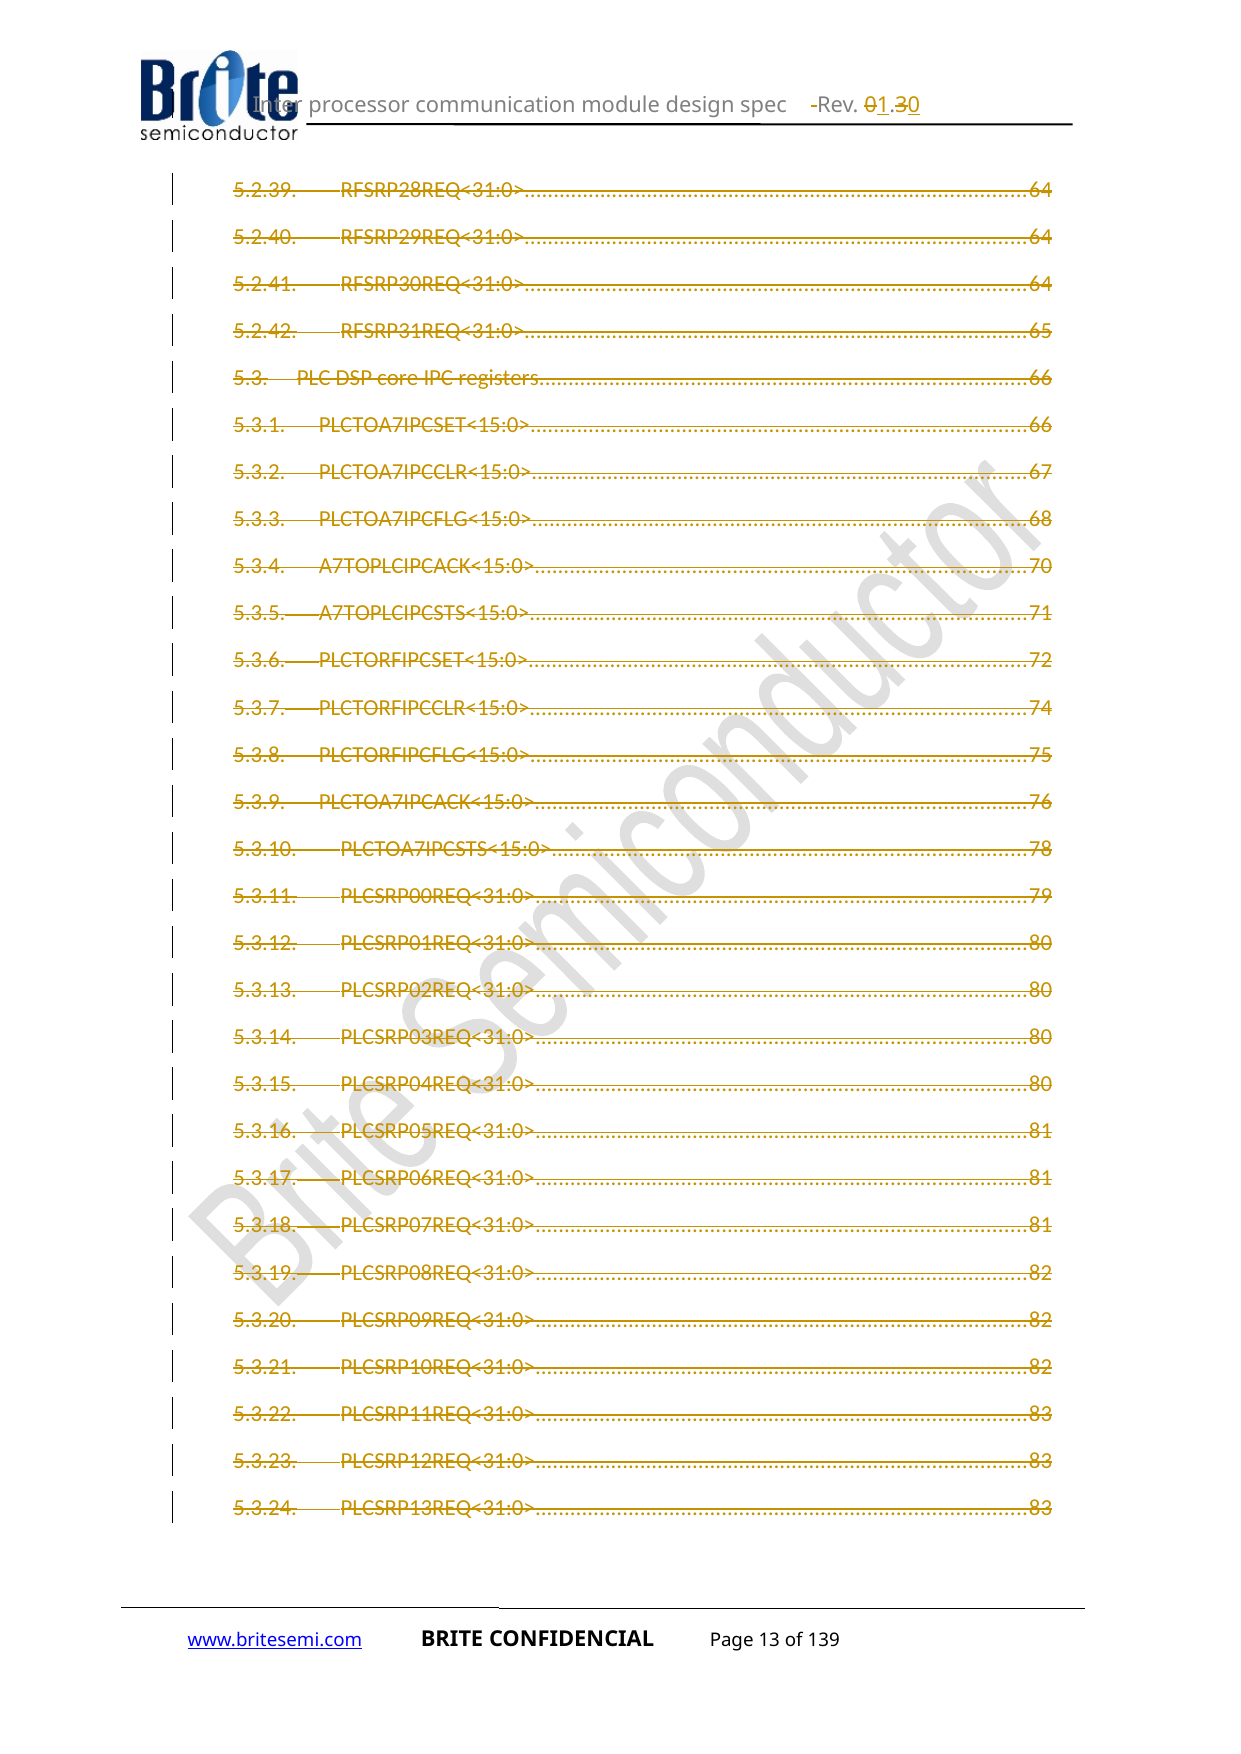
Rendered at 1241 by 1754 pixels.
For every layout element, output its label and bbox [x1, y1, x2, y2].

picture [140, 50, 298, 140]
